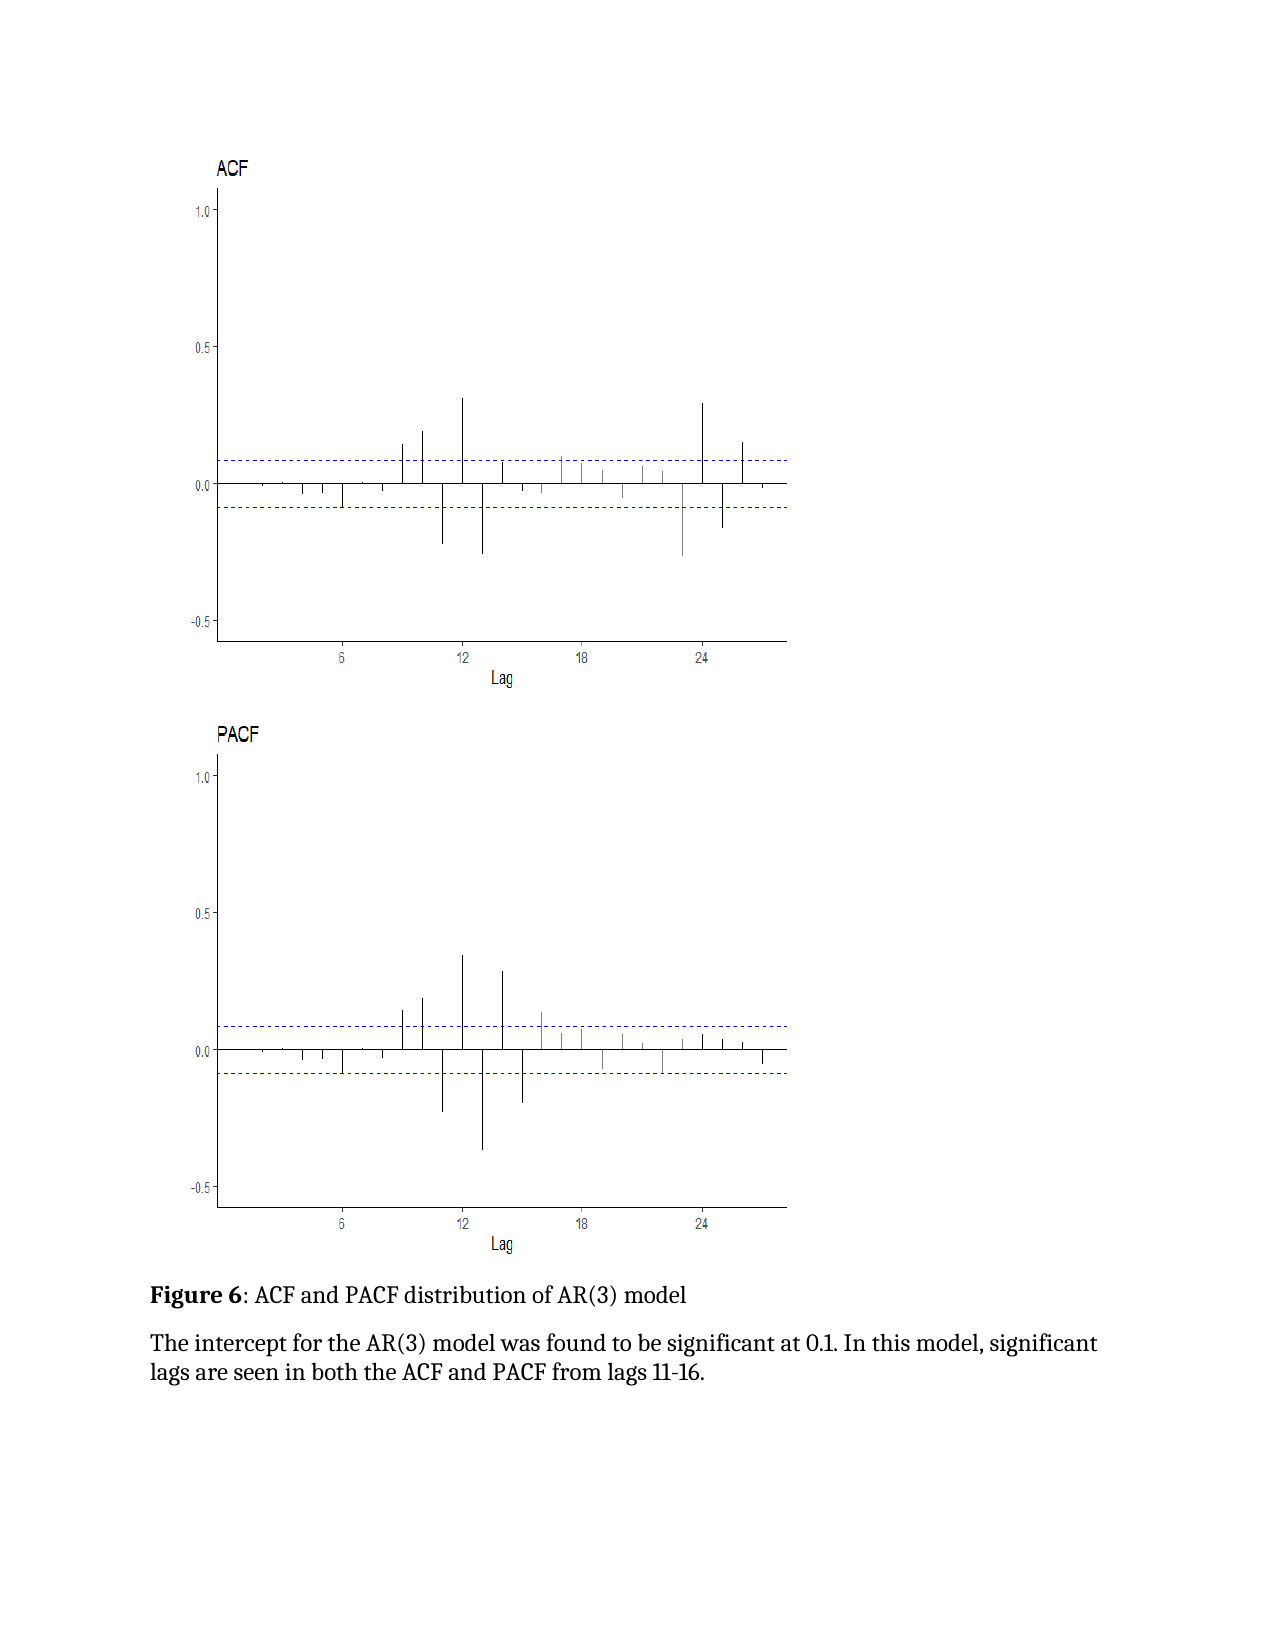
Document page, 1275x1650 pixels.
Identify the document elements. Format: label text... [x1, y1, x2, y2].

picture [168, 715, 794, 1263]
text Figure 6: ACF and PACF distribution of AR(3) model [150, 1281, 1125, 1310]
picture [168, 150, 794, 697]
text The intercept for the AR(3) model was found to be significant at 0.1. In this model, significant lags are seen in both the ACF and PACF from lags 11-16. [150, 1329, 1125, 1386]
